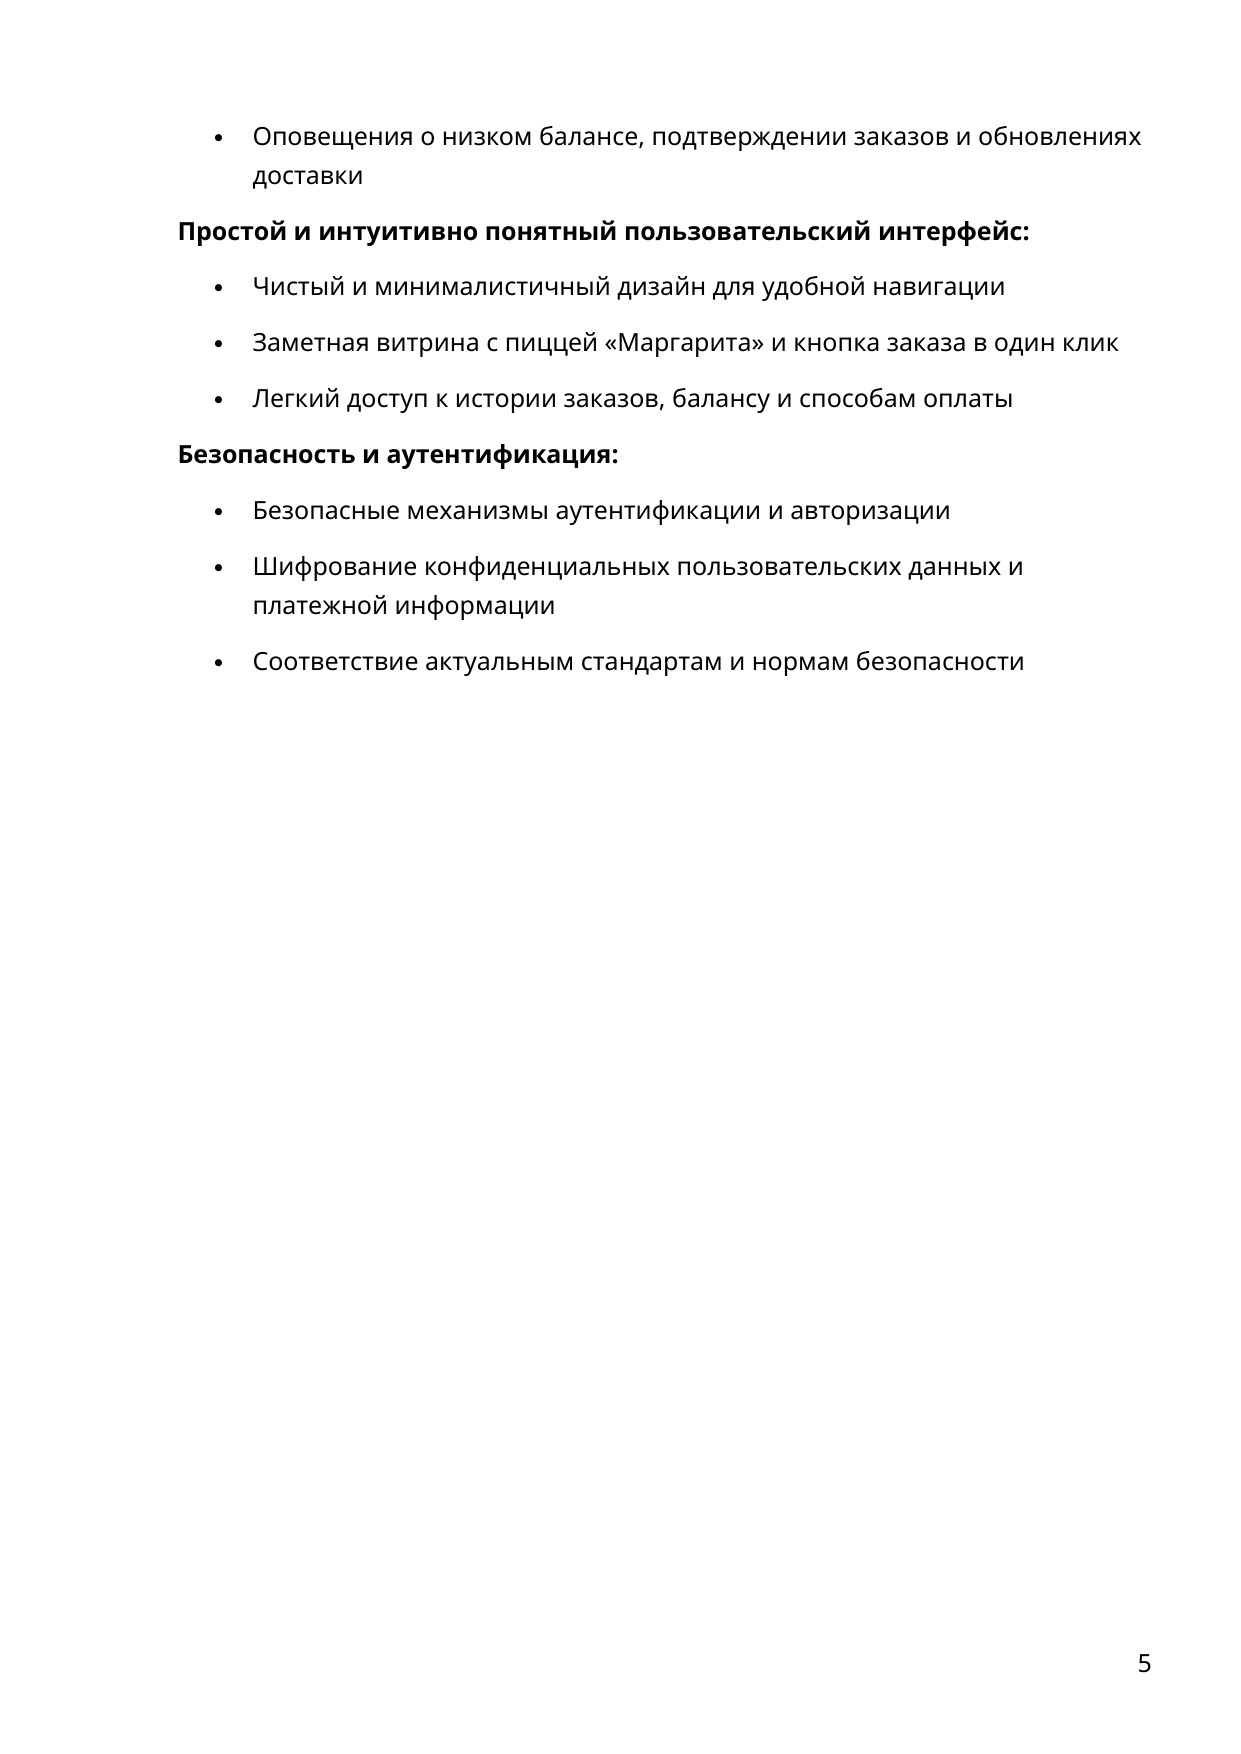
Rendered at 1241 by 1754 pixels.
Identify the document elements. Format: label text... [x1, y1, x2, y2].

list Легкий доступ к истории заказов, балансу и способам оплаты [215, 381, 1152, 415]
text Простой и интуитивно понятный пользовательский интерфейс: [177, 213, 1152, 247]
list Оповещения о низком балансе, подтверждении заказов и обновлениях доставки [215, 118, 1152, 191]
list Соответствие актуальным стандартам и нормам безопасности [215, 643, 1152, 677]
list Заметная витрина с пиццей «Маргарита» и кнопка заказа в один клик [215, 325, 1152, 359]
list Чистый и минималистичный дизайн для удобной навигации [215, 269, 1152, 303]
text Безопасность и аутентификация: [177, 436, 1152, 471]
list Безопасные механизмы аутентификации и авторизации [215, 492, 1152, 526]
list Шифрование конфиденциальных пользовательских данных и платежной информации [215, 548, 1152, 621]
